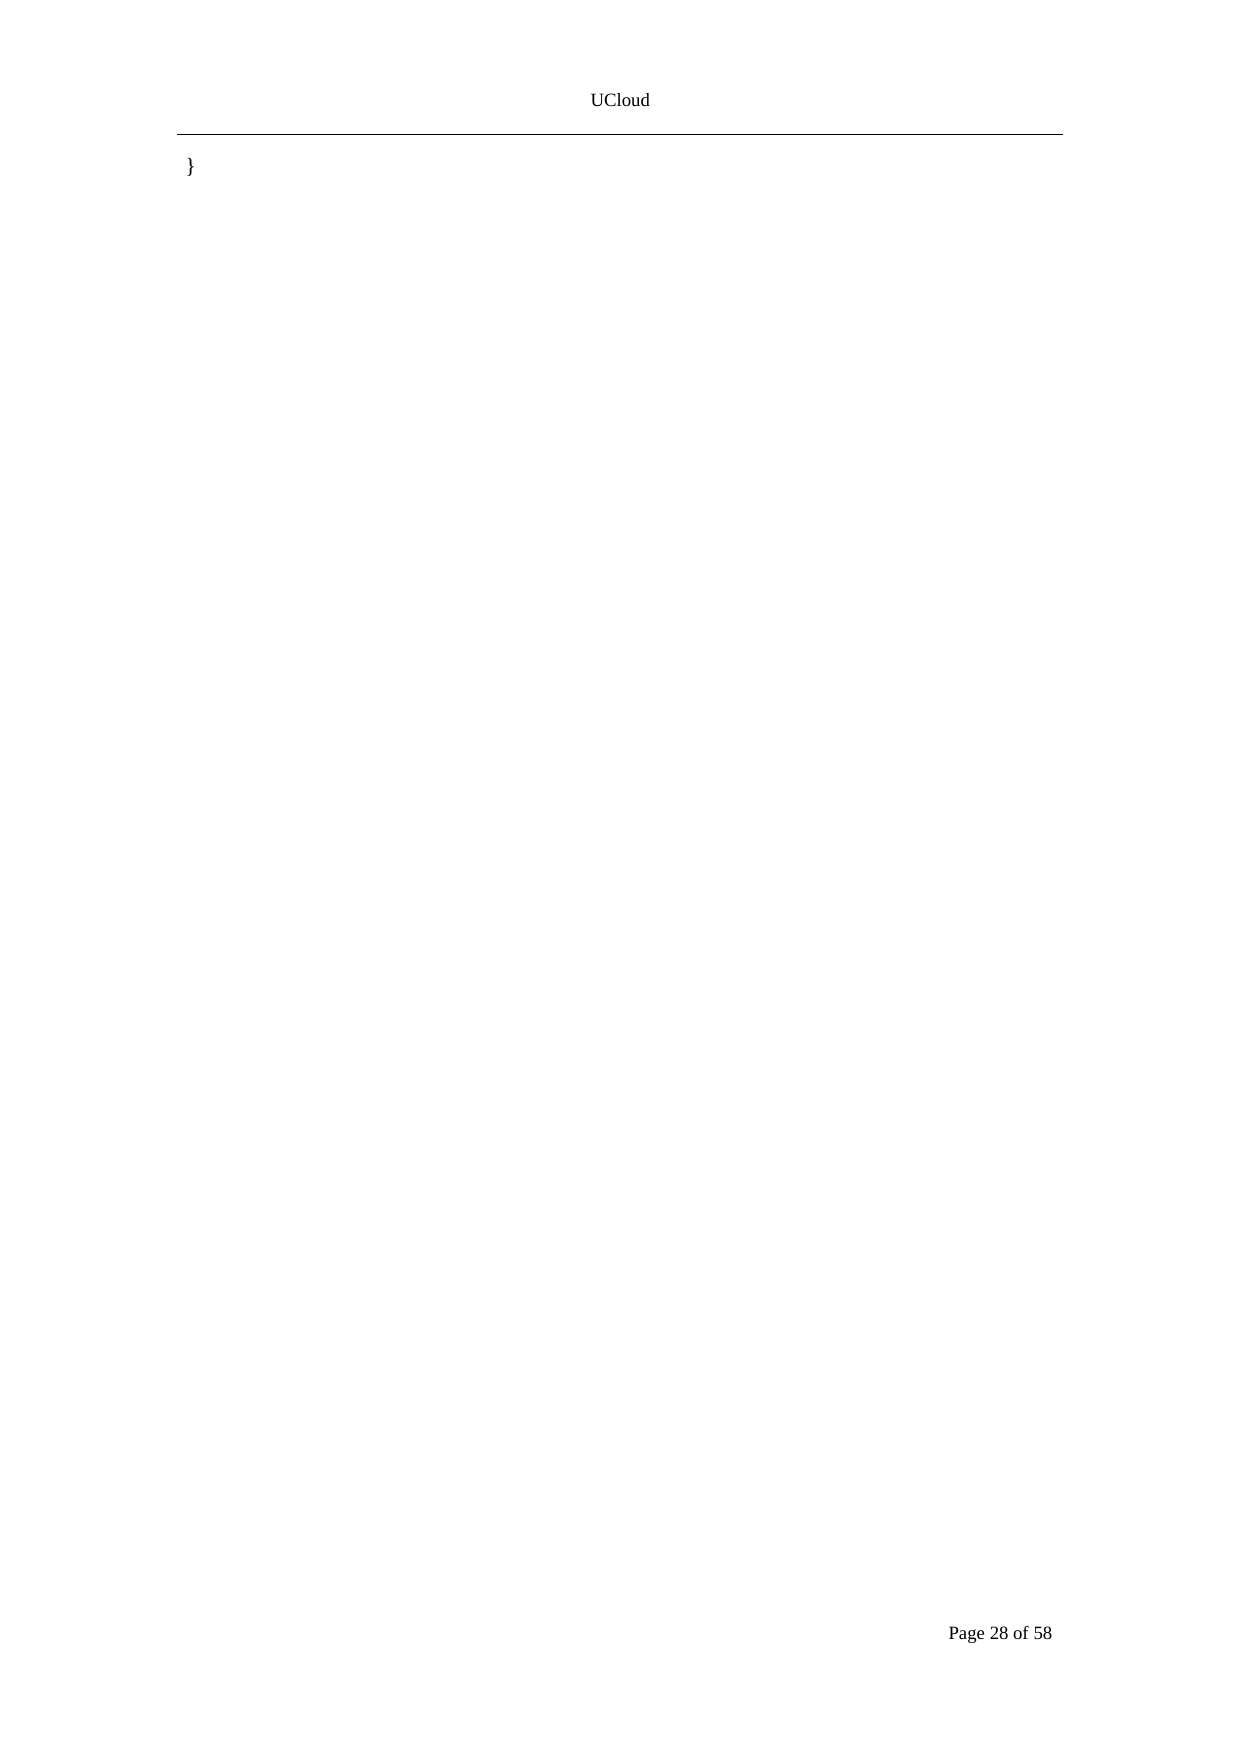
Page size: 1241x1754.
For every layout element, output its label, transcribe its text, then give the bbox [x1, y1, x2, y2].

text } [185, 148, 1055, 184]
